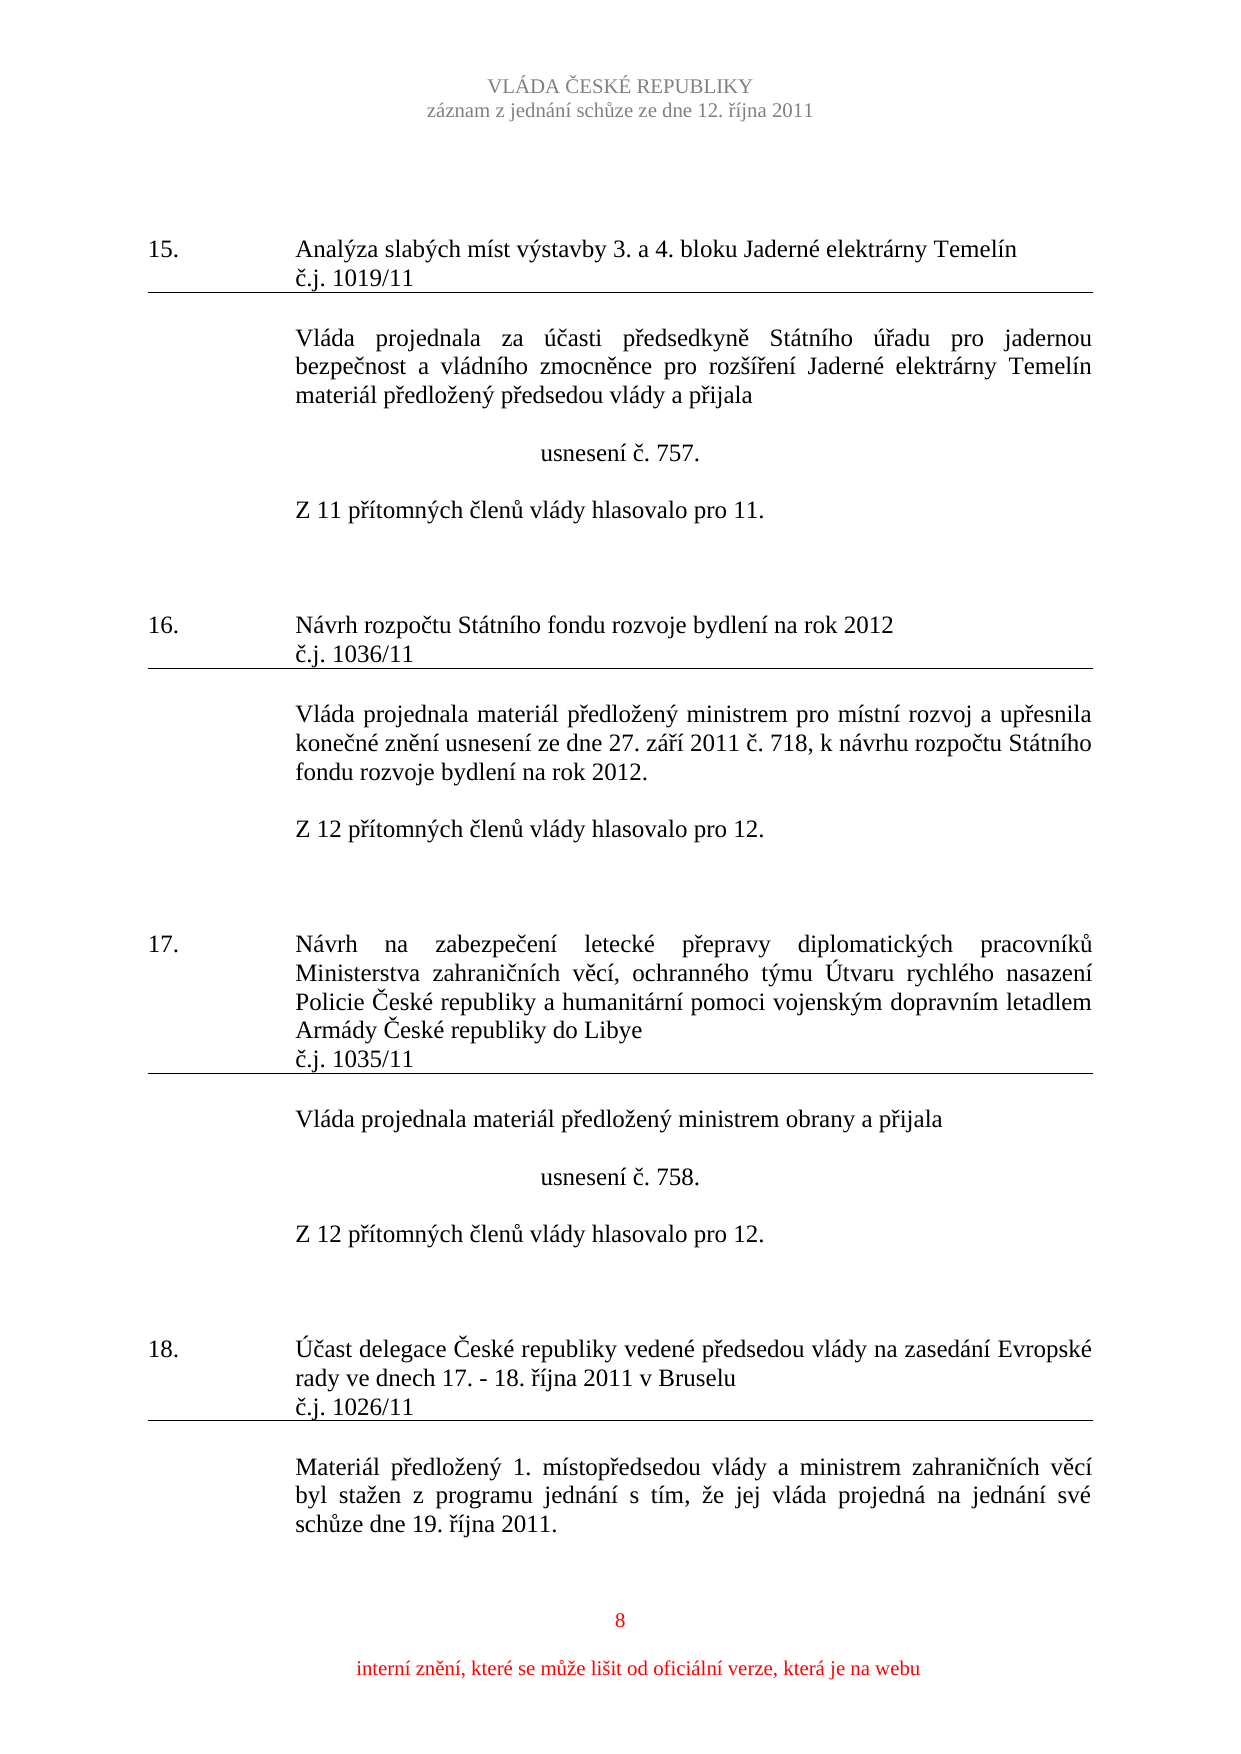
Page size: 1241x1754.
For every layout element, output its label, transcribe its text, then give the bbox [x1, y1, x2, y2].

text usnesení č. 757. [148, 438, 1093, 466]
text Vláda projednala materiál předložený ministrem obrany a přijala [148, 1104, 1093, 1133]
text Z 12 přítomných členů vlády hlasovalo pro 12. [148, 814, 1093, 843]
text 15. Analýza slabých míst výstavby 4. bloku Jaderné elektrárny Temelín [148, 234, 1093, 263]
text 16. Návrh rozpočtu Státního fondu rozvoje bydlení na rok 2012 [148, 610, 1093, 639]
text 18. Účast delegace České republiky vedené předsedou vlády na zasedání Evropské rady ve dnech 17. - 18. října 2011 v Bruselu [148, 1334, 1093, 1392]
text č.j. 1019/11 [148, 263, 1093, 291]
text 17. Návrh na zabezpečení letecké přepravy diplomatických pracovníků Ministerstva zahraničních věcí, ochranného týmu Útvaru rychlého nasazení Policie České republiky a humanitární pomoci vojenským dopravním letadlem Armády České republiky do Libye [148, 929, 1093, 1044]
text č.j. 1026/11 [148, 1392, 1093, 1420]
text Vláda projednala materiál předložený ministrem pro místní rozvoj a upřesnila konečné znění usnesení ze dne 27. září 2011 č. 718, k návrhu rozpočtu Státního fondu rozvoje bydlení na rok 2012. [148, 699, 1093, 785]
text č.j. 1036/11 [148, 639, 1093, 668]
text Z 11 přítomných členů vlády hlasovalo pro 11. [148, 495, 1093, 524]
text č.j. 1035/11 [148, 1044, 1093, 1073]
text Vláda projednala za účasti předsedkyně Státního úřadu pro jadernou bezpečnost a vládního zmocněnce pro rozšíření Jaderné elektrárny Temelín materiál předložený předsedou vlády a přijala [148, 323, 1093, 409]
text usnesení č. 758. [148, 1162, 1093, 1190]
text Z 12 přítomných členů vlády hlasovalo pro 12. [148, 1219, 1093, 1248]
